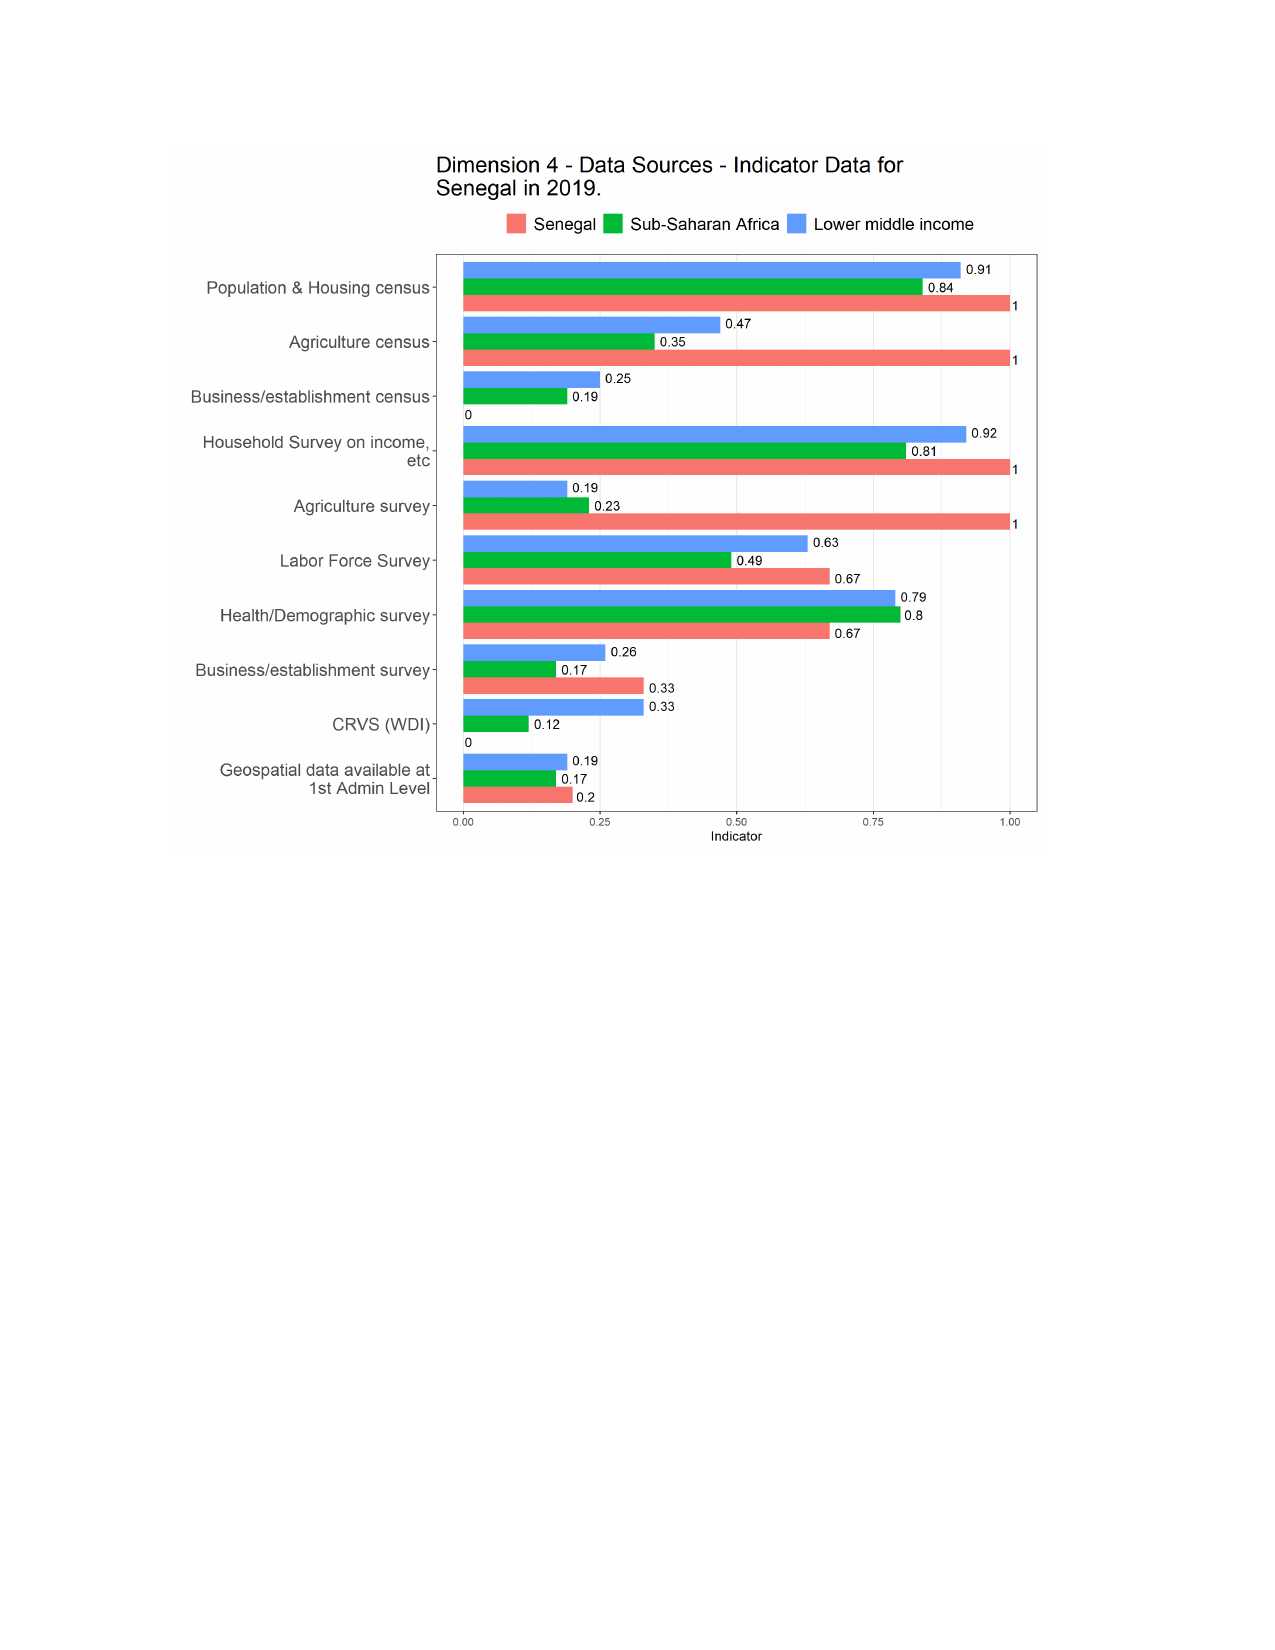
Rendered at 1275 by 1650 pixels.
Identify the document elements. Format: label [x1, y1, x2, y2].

picture [168, 150, 1044, 850]
